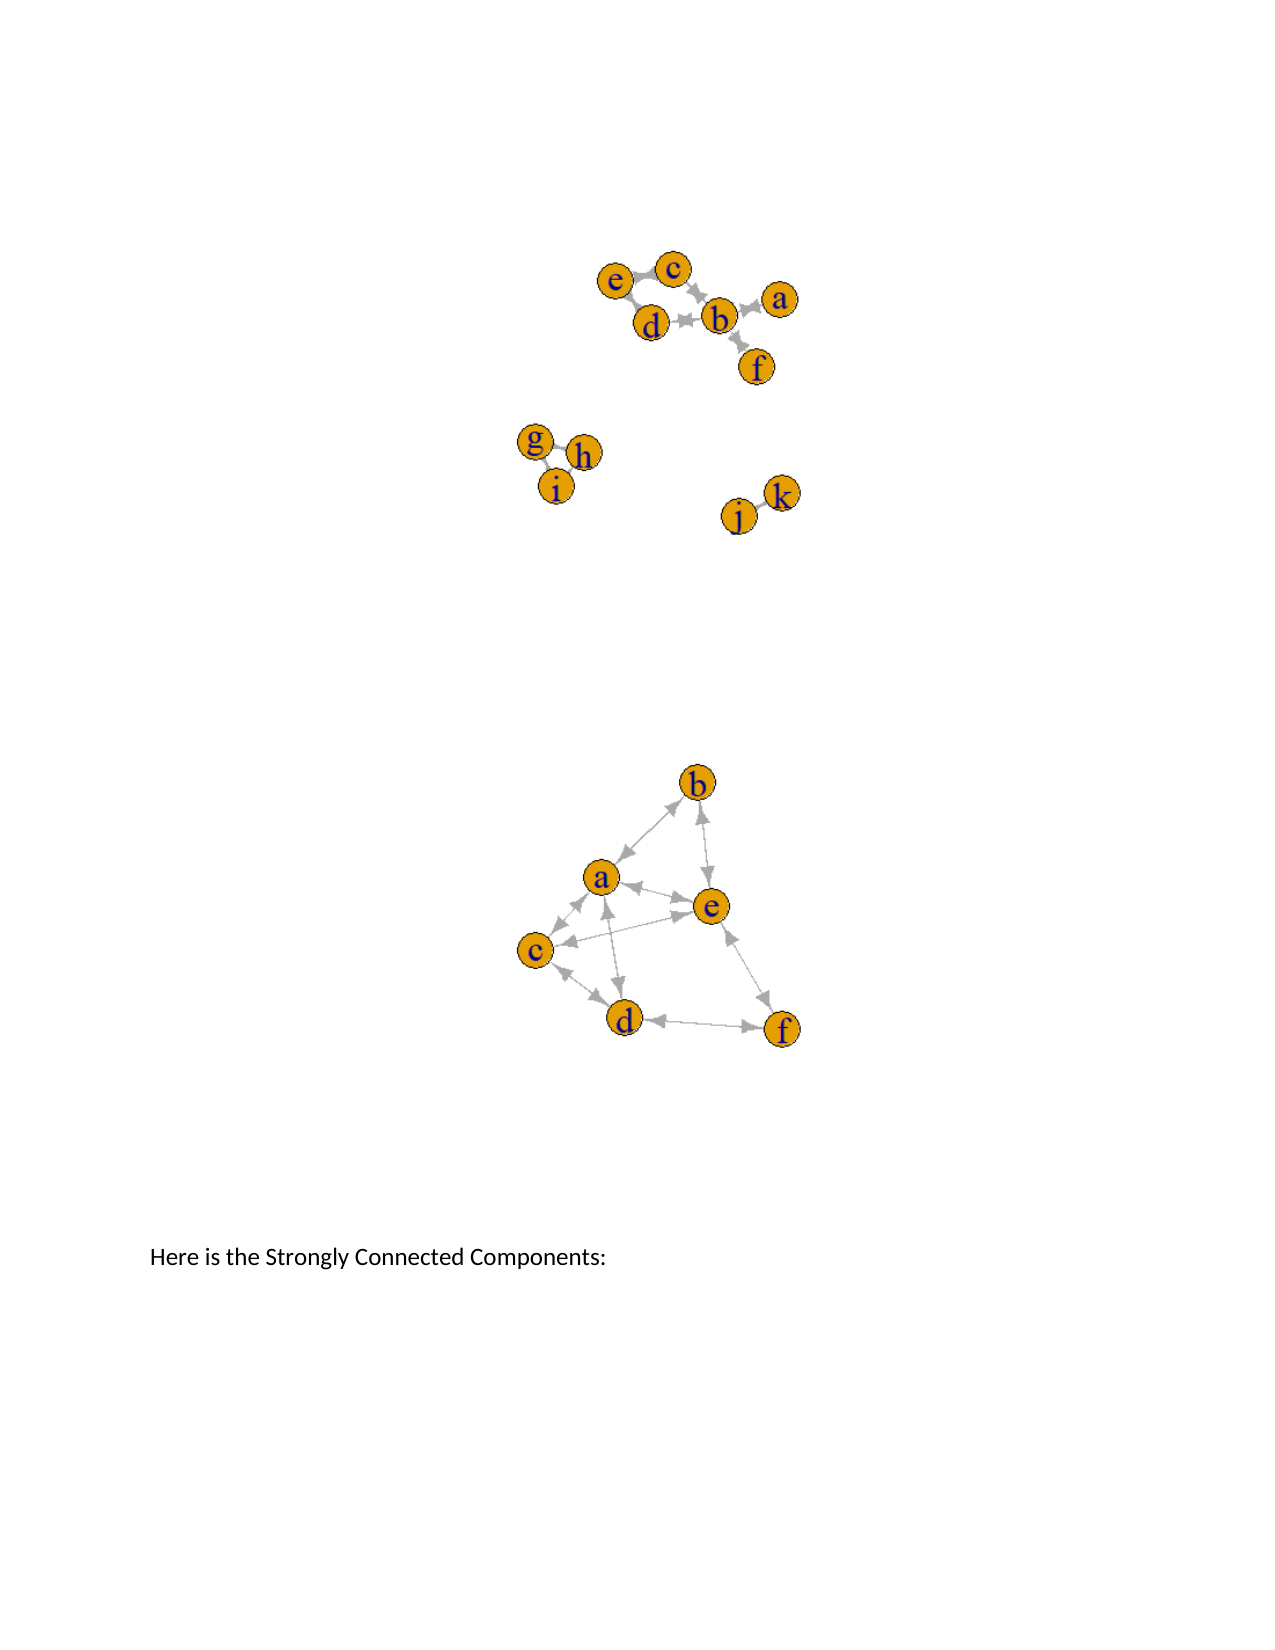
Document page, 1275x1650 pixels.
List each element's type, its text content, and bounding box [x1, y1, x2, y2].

picture [150, 662, 1125, 1173]
picture [150, 150, 1125, 660]
text Here is the Strongly Connected Components: [150, 1241, 1125, 1271]
